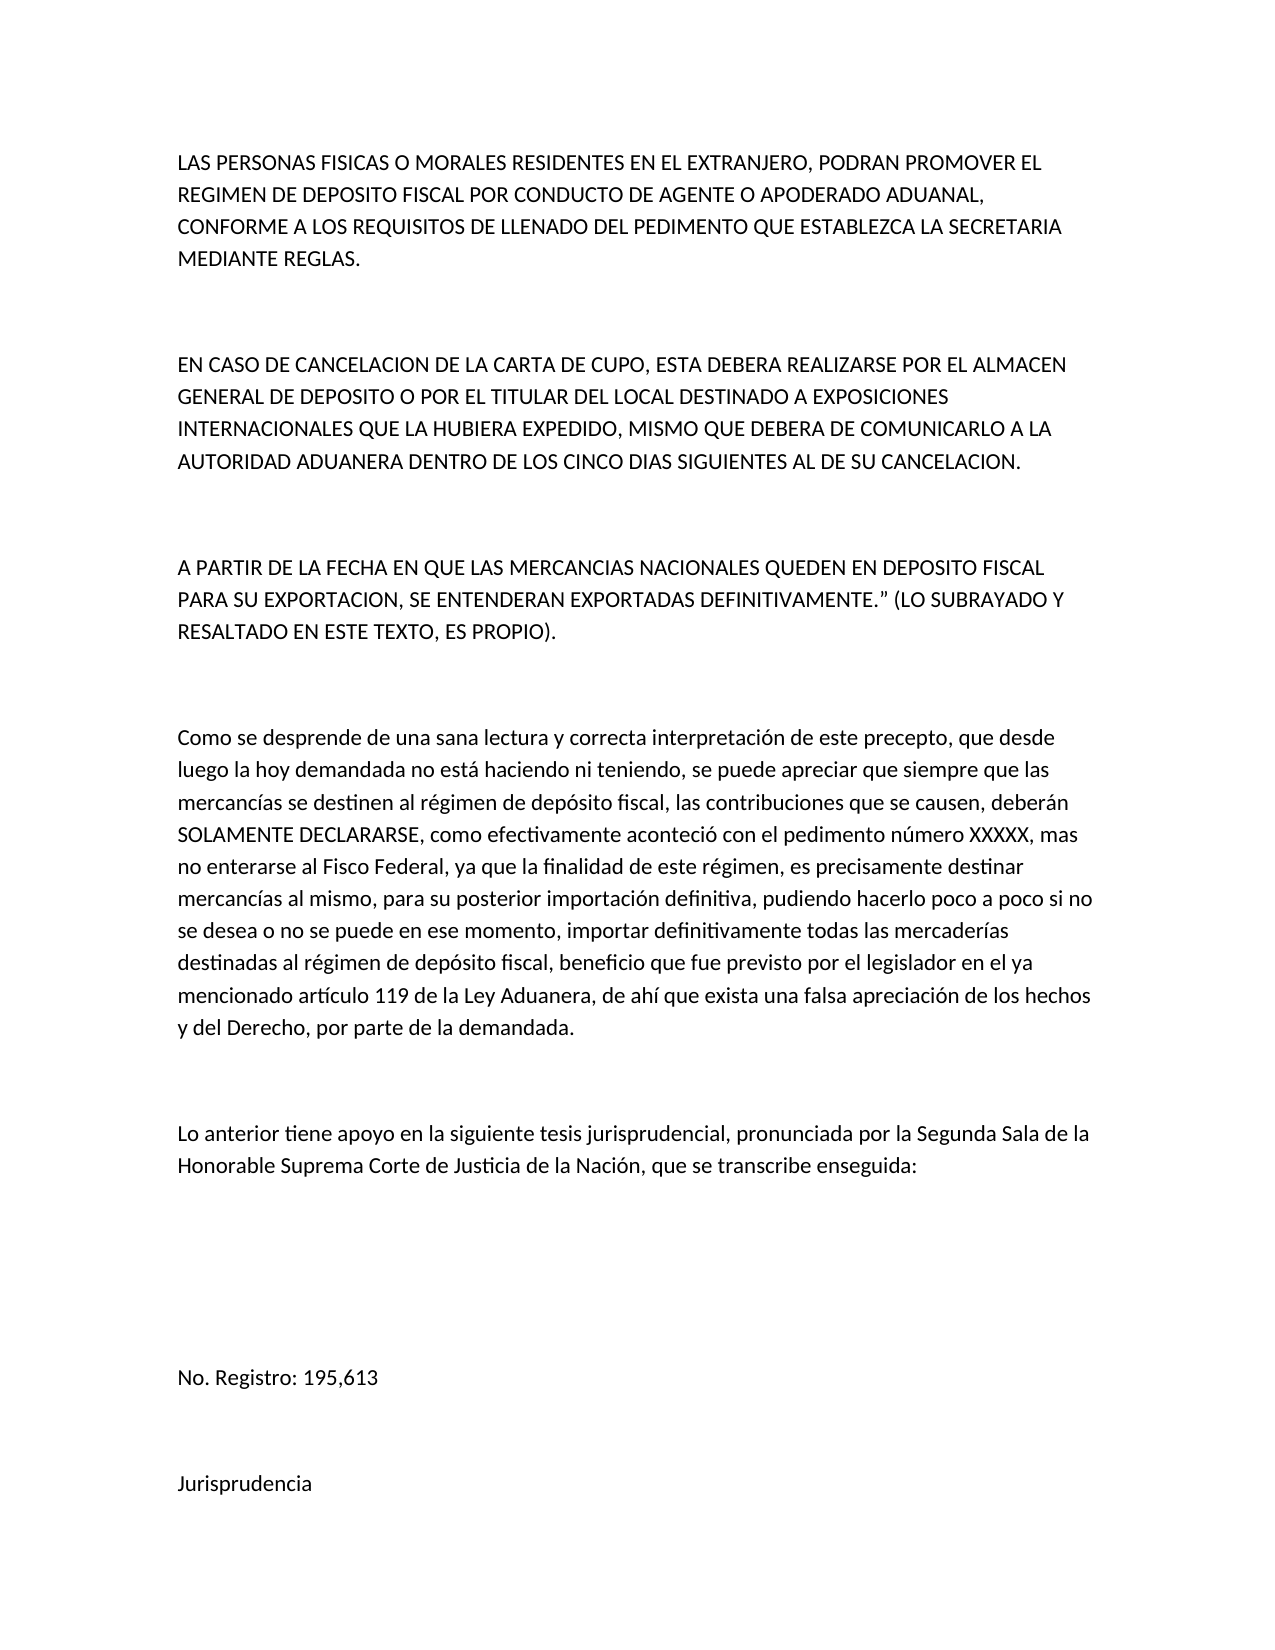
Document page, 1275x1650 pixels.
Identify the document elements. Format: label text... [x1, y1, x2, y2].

text LAS PERSONAS FISICAS O MORALES RESIDENTES EN EL EXTRANJERO, PODRAN PROMOVER EL REGIMEN DE DEPOSITO FISCAL POR CONDUCTO DE AGENTE O APODERADO ADUANAL, CONFORME A LOS REQUISITOS DE LLENADO DEL PEDIMENTO QUE ESTABLEZCA LA SECRETARIA MEDIANTE REGLAS. [177, 148, 1098, 272]
text Jurisprudencia [177, 1469, 1098, 1497]
text EN CASO DE CANCELACION DE LA CARTA DE CUPO, ESTA DEBERA REALIZARSE POR EL ALMACEN GENERAL DE DEPOSITO O POR EL TITULAR DEL LOCAL DESTINADO A EXPOSICIONES INTERNACIONALES QUE LA HUBIERA EXPEDIDO, MISMO QUE DEBERA DE COMUNICARLO A LA AUTORIDAD ADUANERA DENTRO DE LOS CINCO DIAS SIGUIENTES AL DE SU CANCELACION. [177, 350, 1098, 475]
text No. Registro: 195,613 [177, 1363, 1098, 1391]
text Lo anterior tiene apoyo en la siguiente tesis jurisprudencial, pronunciada por la Segunda Sala de la Honorable Suprema Corte de Justicia de la Nación, que se transcribe enseguida: [177, 1119, 1098, 1179]
text A PARTIR DE LA FECHA EN QUE LAS MERCANCIAS NACIONALES QUEDEN EN DEPOSITO FISCAL PARA SU EXPORTACION, SE ENTENDERAN EXPORTADAS DEFINITIVAMENTE.” (LO SUBRAYADO Y RESALTADO EN ESTE TEXTO, ES PROPIO). [177, 553, 1098, 645]
text Como se desprende de una sana lectura y correcta interpretación de este precepto, que desde luego la hoy demandada no está haciendo ni teniendo, se puede apreciar que siempre que las mercancías se destinen al régimen de depósito fiscal, las contribuciones que se causen, deberán SOLAMENTE DECLARARSE, como efectivamente aconteció con el pedimento número XXXXX, mas no enterarse al Fisco Federal, ya que la finalidad de este régimen, es precisamente destinar mercancías al mismo, para su posterior importación definitiva, pudiendo hacerlo poco a poco si no se desea o no se puede en ese momento, importar definitivamente todas las mercaderías destinadas al régimen de depósito fiscal, beneficio que fue previsto por el legislador en el ya mencionado artículo 119 de la Ley Aduanera, de ahí que exista una falsa apreciación de los hechos y del Derecho, por parte de la demandada. [177, 723, 1098, 1041]
